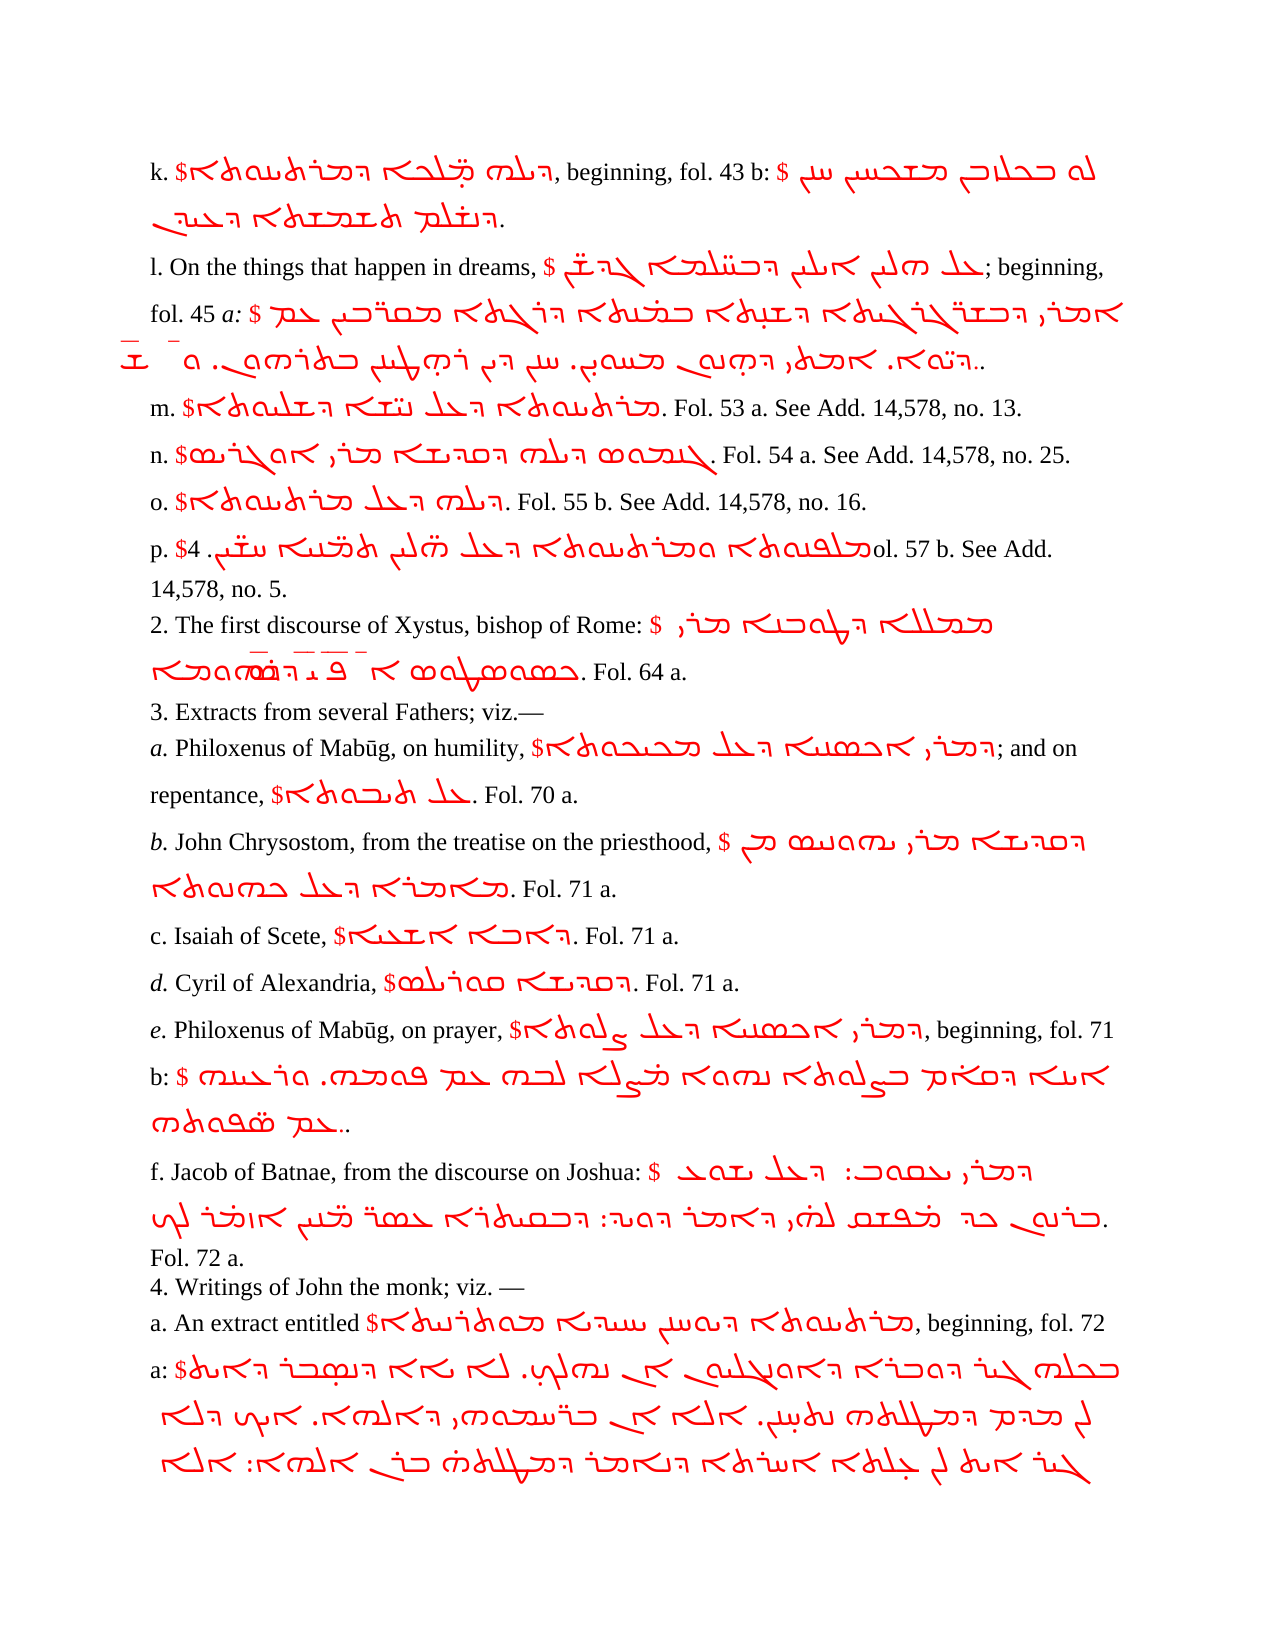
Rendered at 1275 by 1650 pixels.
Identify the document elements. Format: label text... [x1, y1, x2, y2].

text o. $ܕܝܠܗ ܕܥܠ ܡܪܬܝܢܘܬܐ. Fol. 55 b. See Add. 14,578, no. 16. [150, 479, 1125, 527]
text 2. The first discourse of Xystus, bishop of Rome: $ ܡܡܠܠܐ ܕܛܘܒܢܐ ܡܪܝ ܟܣܘܣܛܘܣ ܐ܏ܦܝܣ ܕܪܗܘܡܐ. Fol. 64 a. [150, 602, 1125, 697]
text 3. Extracts from several Fathers; viz.— [150, 697, 1125, 725]
text b. John Chrysostom, from the treatise on the priesthood, $ܕܩܕܝܫܐ ܡܪܝ ܝܗܘܢܝܣ ܡܢ ܡܐܡܪܐ ܕܥܠ ܟܗܢܘܬܐ. Fol. 71 a. [150, 819, 1125, 914]
text n. $ܓܢܡܘܣ ܕܝܠܗ ܕܩܕܝܫܐ ܡܪܝ ܐܘܓܪܝܣ. Fol. 54 a. See Add. 14,578, no. 25. [150, 432, 1125, 479]
text m. $ܡܪܬܝܢܘܬܐ ܕܥܠ ܢܝ̈ܫܐ ܕܫܠܝܘܬܐ. Fol. 53 a. See Add. 14,578, no. 13. [150, 385, 1125, 432]
text k. $ܕܝܠܗ ܡ̣̈ܠܟܐ ܕܡܪܬܝܢܘܬܐ, beginning, fol. 43 b: $ܠܘ ܒܟܠܙܒܢ ܡܫܟܚܝܢ ܚܢܢ ܕܢܫ̇ܠܡ ܬܫܡܫܬܐ ܕܥܝܕܢ. [150, 150, 1125, 244]
text 4. Writings of John the monk; viz. — [150, 1272, 1125, 1301]
text d. Cyril of Alexandria, $ܕܩܕܝܫܐ ܩܘܪܝܠܣ. Fol. 71 a. [150, 961, 1125, 1008]
text l. On the things that happen in dreams, $ ܥܠ ܗܠܝܢ ܐܝܠܝܢ ܕܒܚ̈ܠܡܐ ܓܕܫ̈ܢ; beginning, fol. 45 a: $ ܐܡܪܝ ܕܒܫܪ̈ܓܪܓܝܬܐ ܕܫܢ̣ܬܐ ܒܡ̇ܢܬܐ ܕܪܓܬܐ ܡܩܪ̈ܒܝܢ ܥܡ ܕܝ̈ܘܐ. ܐܡܬܝ ܕܗ̣ܢܘܢ ܡܚܘܝ̣ܢ. ܚܢܢ ܕܝܢ ܪܗ̣ܛܝܢܢ ܒܬܪܗܘܢ. ܘ܏ܫ.. [150, 244, 1125, 385]
text c. Isaiah of Scete, $ܕܐܒܐ ܐܫܥܝܐ. Fol. 71 a. [150, 914, 1125, 961]
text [150, 1301, 1125, 1489]
text e. Philoxenus of Mabūg, on prayer, $ܕܡܪܝ ܐܟܣܢܝܐ ܕܥܠ ܨܠܘܬܐ, beginning, fol. 71 b: $ܐܝܢܐ ܕܩܐ̇ܡ ܒܨܠܘܬܐ ܢܗܘܐ ܡ̇ܨܠܐ ܠܒܗ ܥܡ ܦܘܡܗ. ܘܪܥܝܢܗ ܥܡ ܣ̈ܦܘܬܗ.. [150, 1008, 1125, 1149]
text f. Jacob of Batnae, from the discourse on Joshua: $ ܕܡܪܝ ܝܥܩܘܒ: ܕܥܠ ܝܫܘܥ ܒܪܢܘܢ ܟܕ ܡ̇ܦܫܩ ܠܗ̇ܝ ܕܐܡܪ ܕܘܝܕ: ܕܒܩܝܬܪܐ ܥܣܪ̈ ܡ̈ܢܝܢ ܐܙܡ̇ܪ ܠܟ. Fol. 72 a. [150, 1149, 1125, 1272]
text p. $ܡܠܦܢܘܬܐ ܘܡܪܬܝܢܘܬܐ ܕܥܠ ܗ̈ܠܝܢ ܬܡ̈ܢܝܐ ܚܫ̈ܝܢ. 4ol. 57 b. See Add. 14,578, no. 5. [150, 527, 1125, 602]
text a. Philoxenus of Mabūg, on humility, $ܕܡܪܝ ܐܟܣܢܝܐ ܕܥܠ ܡܟܝܟܘܬܐ; and on repentance, $ܥܠ ܬܝܒܘܬܐ. Fol. 70 a. [150, 725, 1125, 819]
